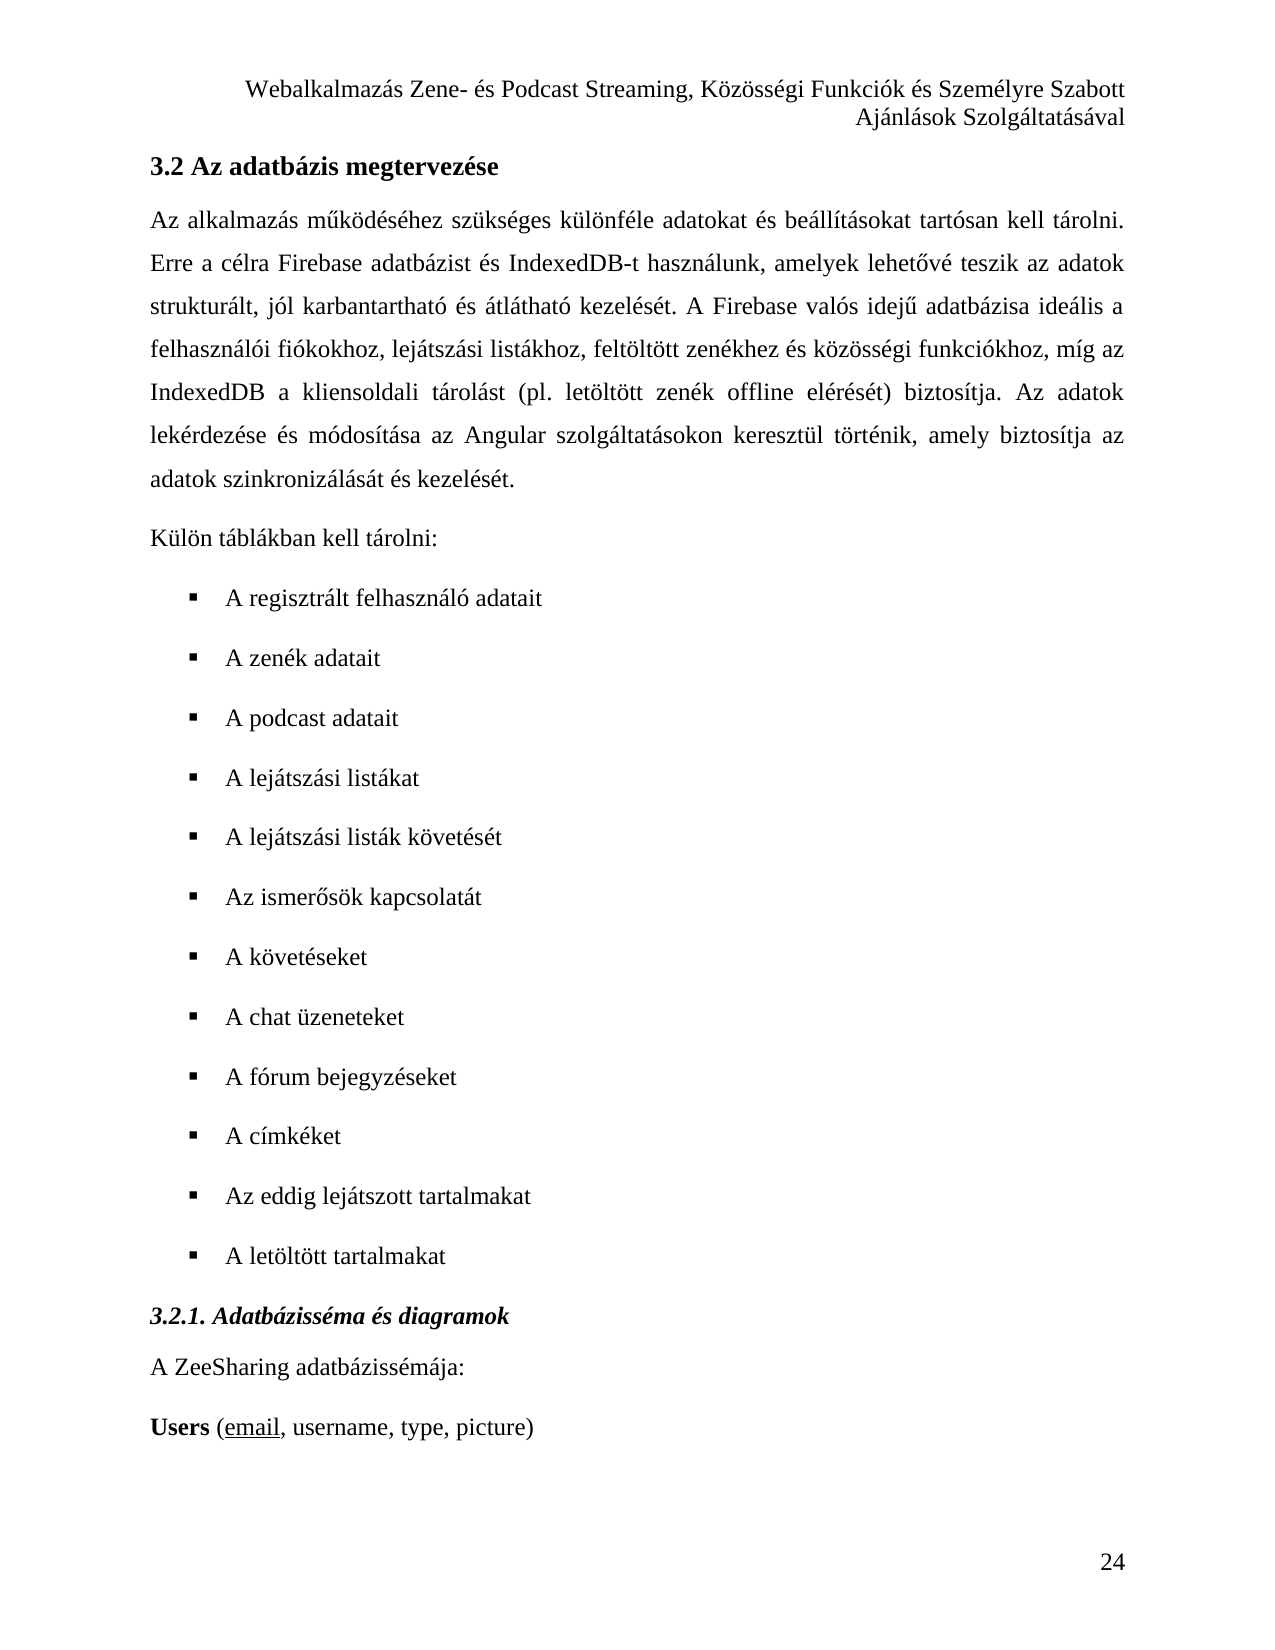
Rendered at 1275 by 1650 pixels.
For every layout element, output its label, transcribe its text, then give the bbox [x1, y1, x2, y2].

list A zenék adatait [187, 643, 1125, 672]
list A követéseket [187, 942, 1125, 971]
list Az ismerősök kapcsolatát [187, 882, 1125, 911]
list A lejátszási listák követését [187, 822, 1125, 851]
text Az alkalmazás működéséhez szükséges különféle adatokat és beállításokat tartósan kell tárolni. Erre a célra Firebase adatbázist és IndexedDB-t használunk, amelyek lehetővé teszik az adatok strukturált, jól karbantartható és átlátható kezelését. A Firebase valós idejű adatbázisa ideális a felhasználói fiókokhoz, lejátszási listákhoz, feltöltött zenékhez és közösségi funkciókhoz, míg az IndexedDB a kliensoldali tárolást (pl. letöltött zenék offline elérését) biztosítja. Az adatok lekérdezése és módosítása az Angular szolgáltatásokon keresztül történik, amely biztosítja az adatok szinkronizálását és kezelését. [150, 205, 1125, 492]
list A regisztrált felhasználó adatait [187, 583, 1125, 612]
list A chat üzeneteket [187, 1002, 1125, 1031]
list A címkéket [187, 1121, 1125, 1150]
list Az eddig lejátszott tartalmakat [187, 1181, 1125, 1210]
list A podcast adatait [187, 703, 1125, 732]
text 3.2 Az adatbázis megtervezése [150, 150, 1125, 181]
text 3.2.1. Adatbázisséma és diagramok [150, 1301, 1125, 1329]
text Külön táblákban kell tárolni: [150, 523, 1125, 552]
list A letöltött tartalmakat [187, 1241, 1125, 1270]
list A fórum bejegyzéseket [187, 1062, 1125, 1090]
list A lejátszási listákat [187, 763, 1125, 791]
text A ZeeSharing adatbázissémája: [150, 1352, 1125, 1381]
text Users (email, username, type, picture) [150, 1412, 1125, 1441]
